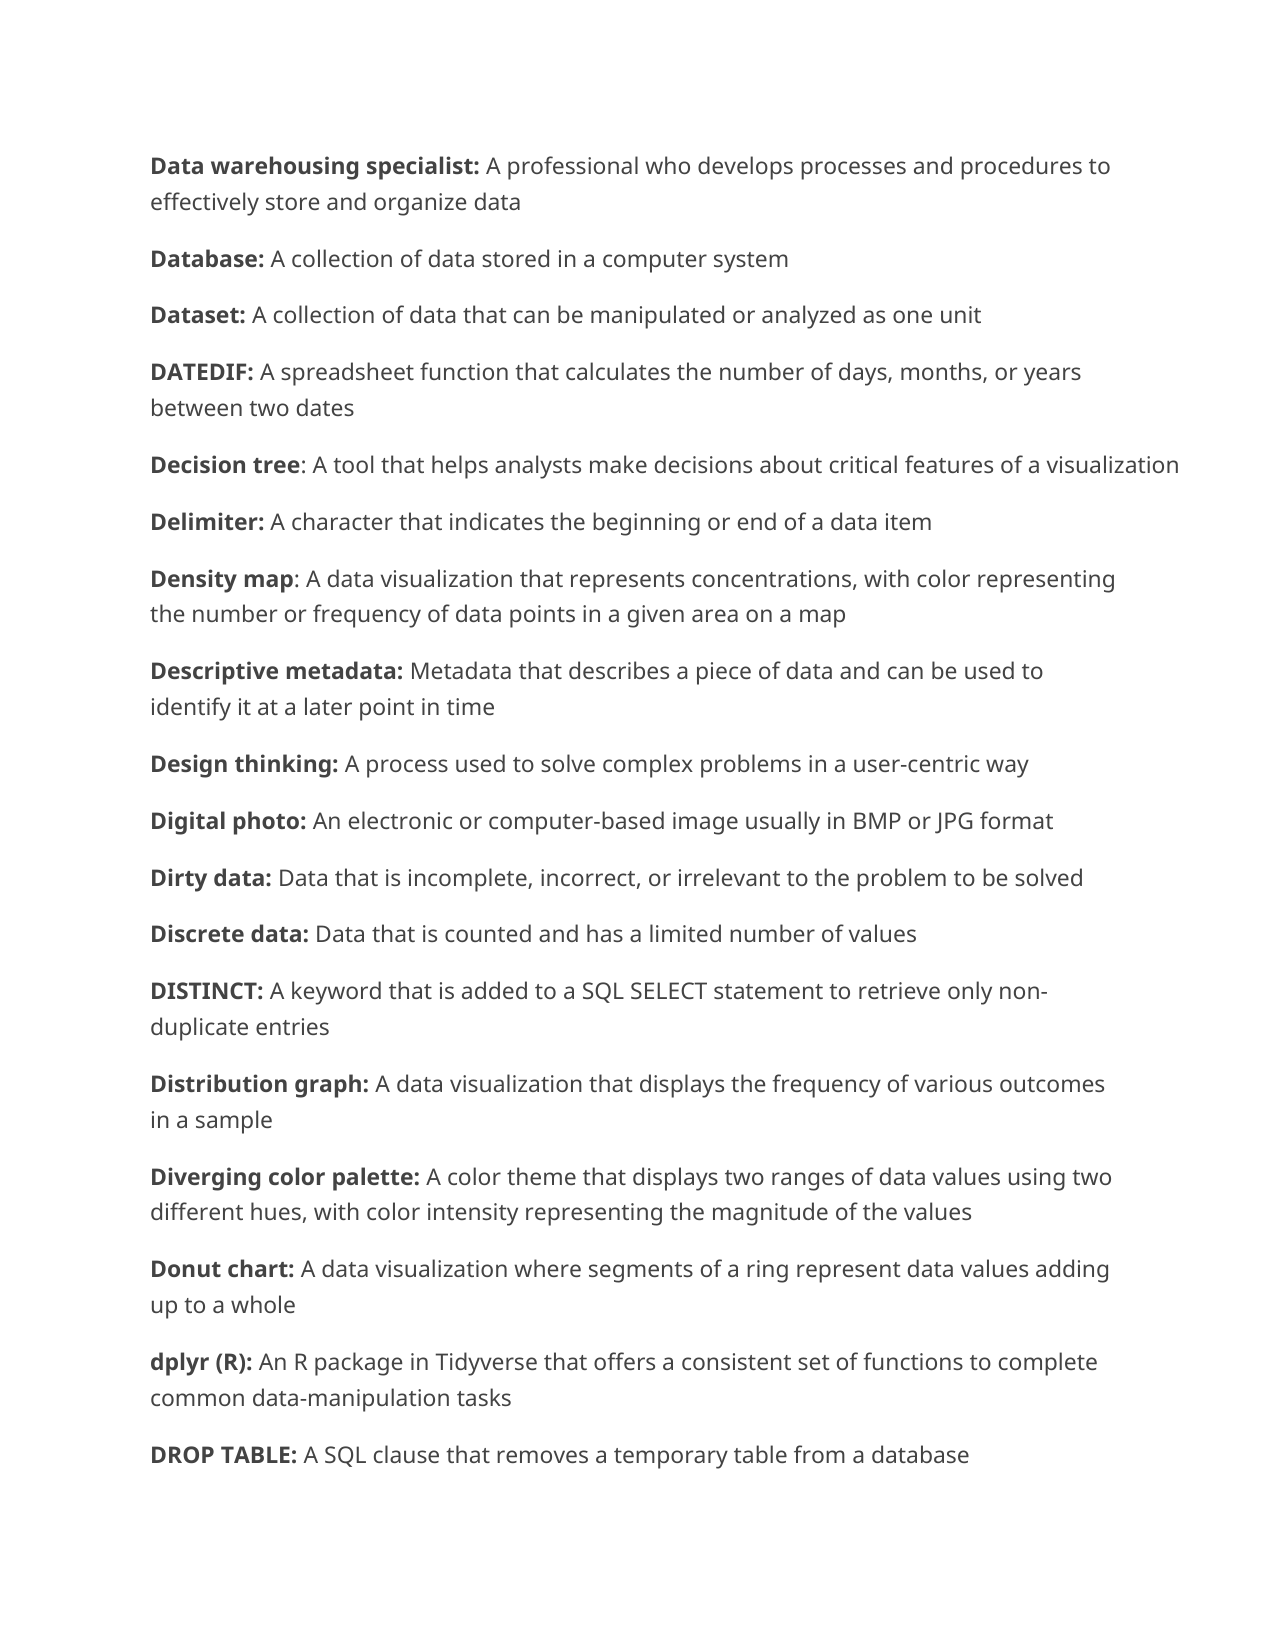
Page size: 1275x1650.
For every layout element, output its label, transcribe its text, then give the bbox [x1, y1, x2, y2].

text Distribution graph: A data visualization that displays the frequency of various outcomes in a sample [150, 1068, 1125, 1135]
text Density map: A data visualization that represents concentrations, with color representing the number or frequency of data points in a given area on a map [150, 562, 1125, 630]
text Delimiter: A character that indicates the beginning or end of a data item [150, 506, 1125, 537]
text Discrete data: Data that is counted and has a limited number of values [150, 918, 1125, 949]
text DATEDIF: A spreadsheet function that calculates the number of days, months, or years between two dates [150, 356, 1125, 423]
text dplyr (R): An R package in Tidyverse that offers a consistent set of functions to complete common data-manipulation tasks [150, 1346, 1125, 1413]
text Design thinking: A process used to solve complex problems in a user-centric way [150, 748, 1125, 779]
text Data warehousing specialist: A professional who develops processes and procedures to effectively store and organize data [150, 150, 1125, 217]
text Descriptive metadata: Metadata that describes a piece of data and can be used to identify it at a later point in time [150, 655, 1125, 722]
text Digital photo: An electronic or computer-based image usually in BMP or JPG format [150, 805, 1125, 836]
text Decision tree: A tool that helps analysts make decisions about critical features of a visualization [150, 449, 1191, 480]
text Diverging color palette: A color theme that displays two ranges of data values using two different hues, with color intensity representing the magnitude of the values [150, 1160, 1125, 1228]
text Dirty data: Data that is incomplete, incorrect, or irrelevant to the problem to be solved [150, 861, 1125, 893]
text Database: A collection of data stored in a computer system [150, 243, 1125, 274]
text Donut chart: A data visualization where segments of a ring represent data values adding up to a whole [150, 1253, 1125, 1320]
text DISTINCT: A keyword that is added to a SQL SELECT statement to retrieve only non-duplicate entries [150, 975, 1125, 1042]
text DROP TABLE: A SQL clause that removes a temporary table from a database [150, 1438, 1125, 1470]
text Dataset: A collection of data that can be manipulated or analyzed as one unit [150, 299, 1125, 331]
